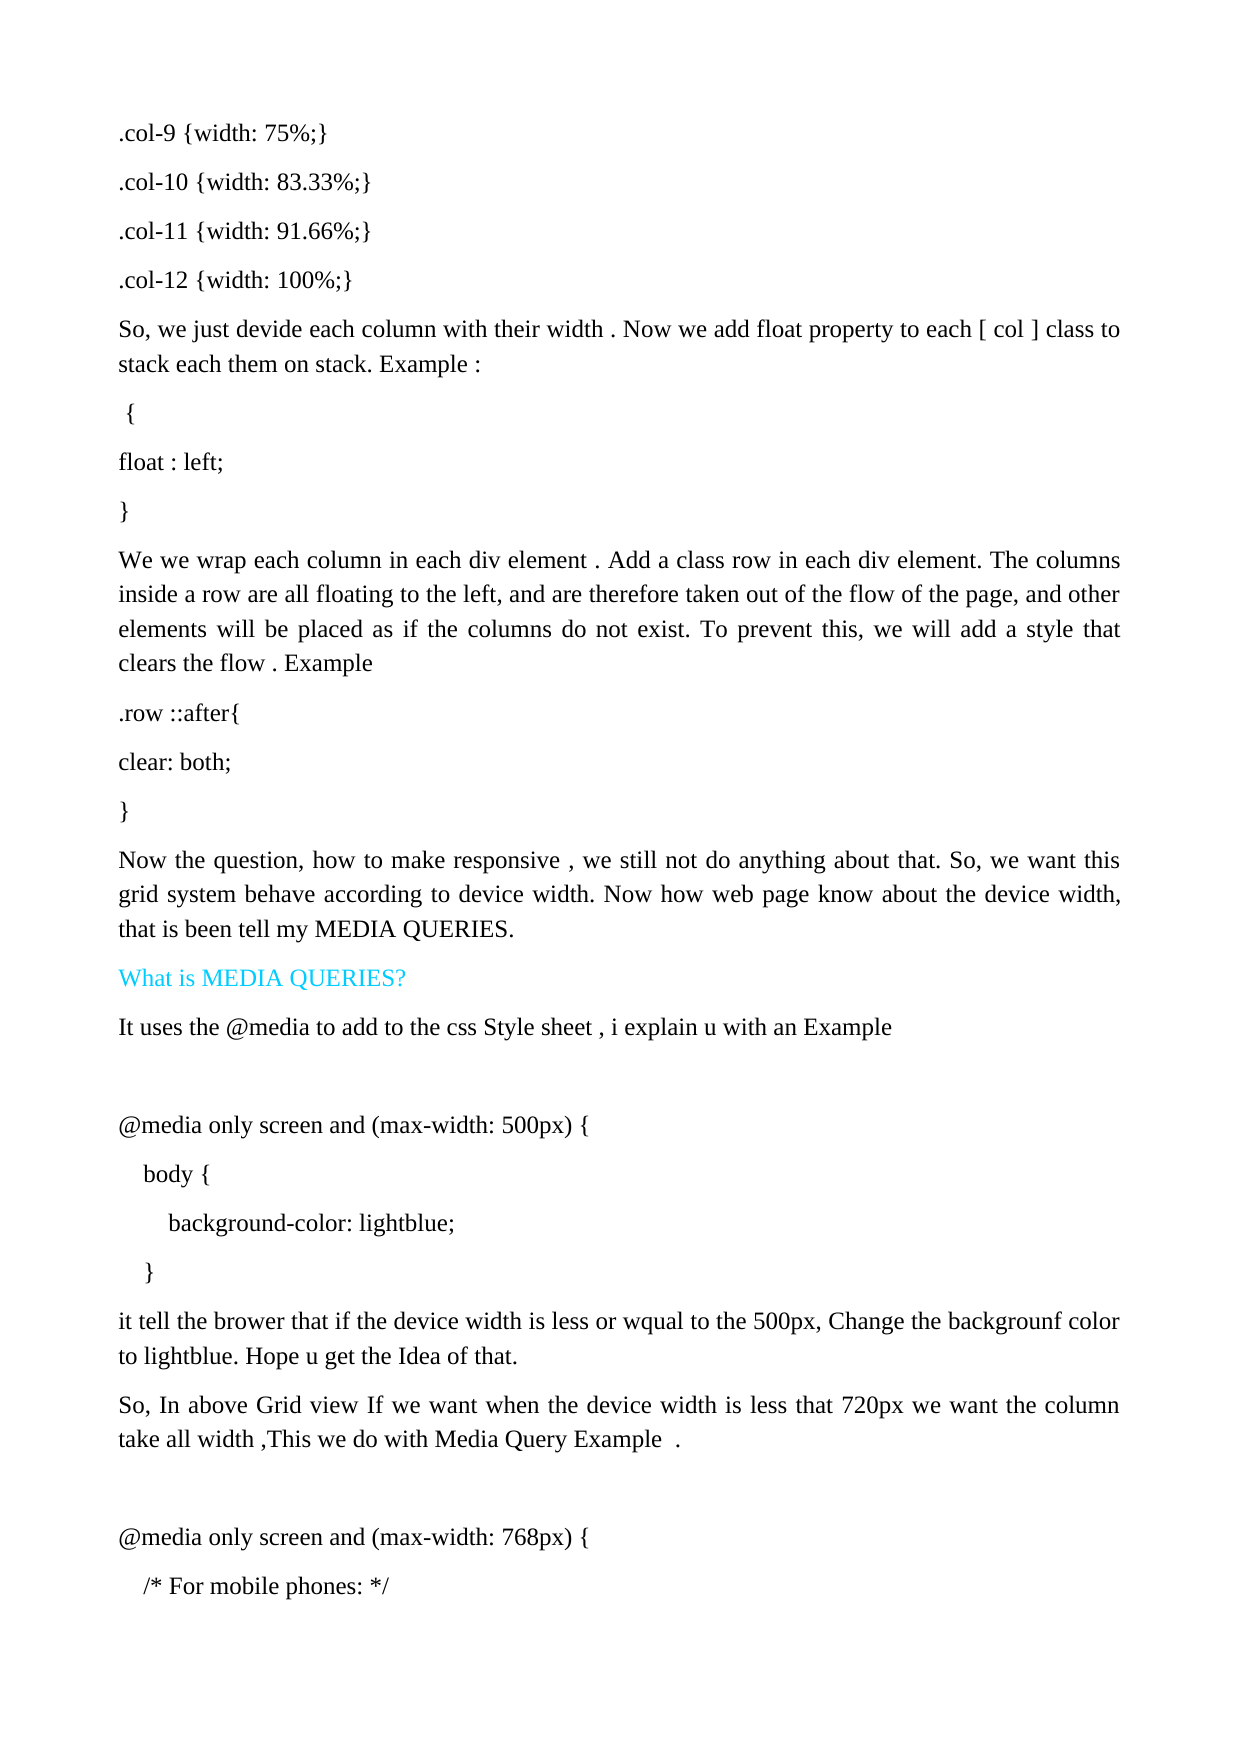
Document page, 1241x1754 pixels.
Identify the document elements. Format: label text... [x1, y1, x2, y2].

text clear: both; [118, 747, 1122, 775]
text .col-9 {width: 75%;} [118, 118, 1122, 147]
text it tell the brower that if the device width is less or wqual to the 500px, Change the backgrounf color to lightblue. Hope u get the Idea of that. [118, 1306, 1122, 1369]
text } [118, 796, 1122, 824]
text } [118, 1257, 1122, 1286]
text /* For mobile phones: */ [118, 1571, 1122, 1600]
text @media only screen and (max-width: 768px) { [118, 1522, 1122, 1551]
text Now the question, how to make responsive , we still not do anything about that. So, we want this grid system behave according to device width. Now how web page know about the device width, that is been tell my MEDIA QUERIES. [118, 845, 1122, 942]
text { [118, 398, 1122, 427]
text } [118, 496, 1122, 525]
text background-color: lightblue; [118, 1208, 1122, 1237]
text So, we just devide each column with their width . Now we add float property to each [ col ] class to stack each them on stack. Example : [118, 314, 1122, 378]
text .row ::after{ [118, 698, 1122, 726]
text float : left; [118, 447, 1122, 476]
text It uses the @media to add to the css Style sheet , i explain u with an Example [118, 1012, 1122, 1041]
text .col-12 {width: 100%;} [118, 265, 1122, 294]
text .col-11 {width: 91.66%;} [118, 216, 1122, 245]
text So, In above Grid view If we want when the device width is less that 720px we want the column take all width ,This we do with Media Query Example . [118, 1390, 1122, 1453]
text body { [118, 1159, 1122, 1188]
text @media only screen and (max-width: 500px) { [118, 1110, 1122, 1139]
text We we wrap each column in each div element . Add a class row in each div element. The columns inside a row are all floating to the left, and are therefore taken out of the flow of the page, and other elements will be placed as if the columns do not exist. To prevent this, we will add a style that clears the flow . Example [118, 545, 1122, 677]
text .col-10 {width: 83.33%;} [118, 167, 1122, 196]
text What is MEDIA QUERIES? [118, 963, 1122, 992]
